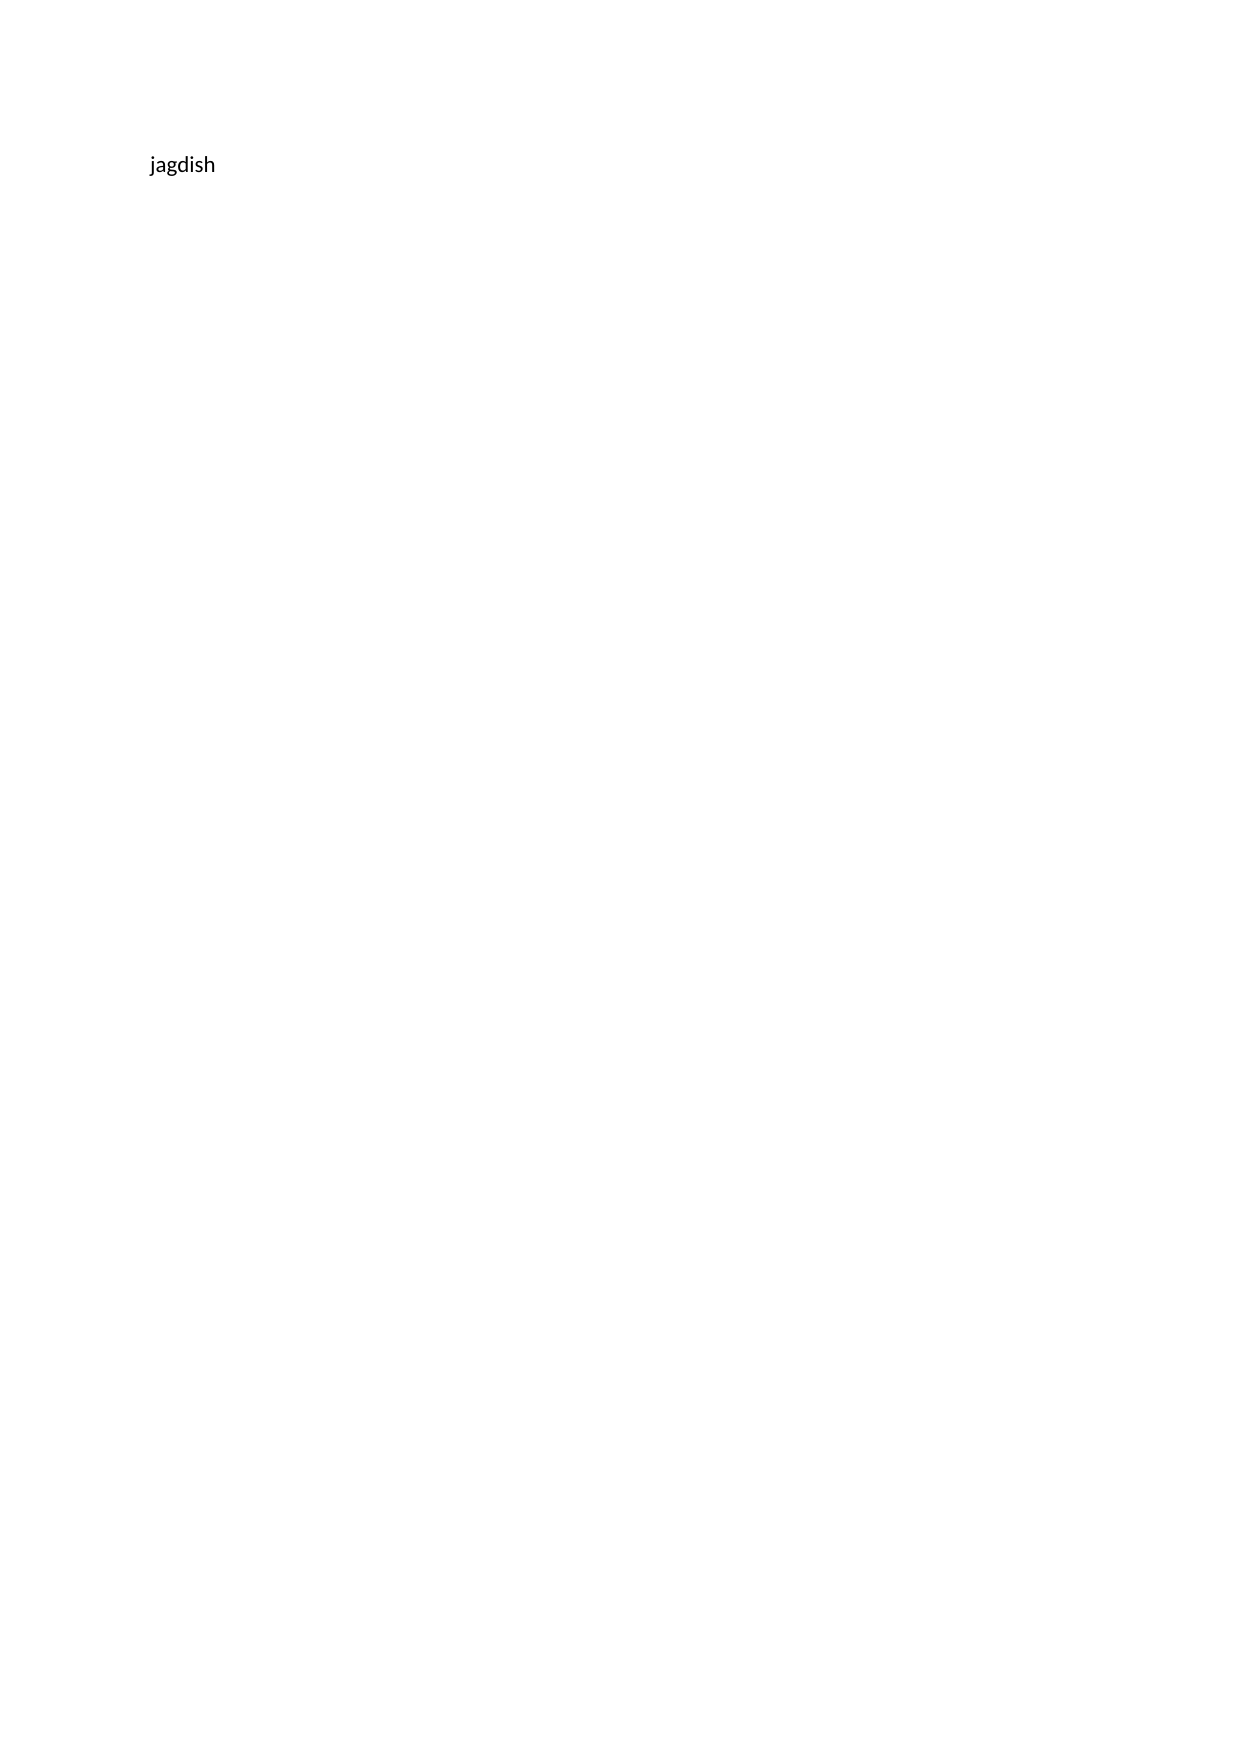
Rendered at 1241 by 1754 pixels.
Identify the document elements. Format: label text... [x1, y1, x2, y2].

text jagdish [150, 150, 1090, 178]
